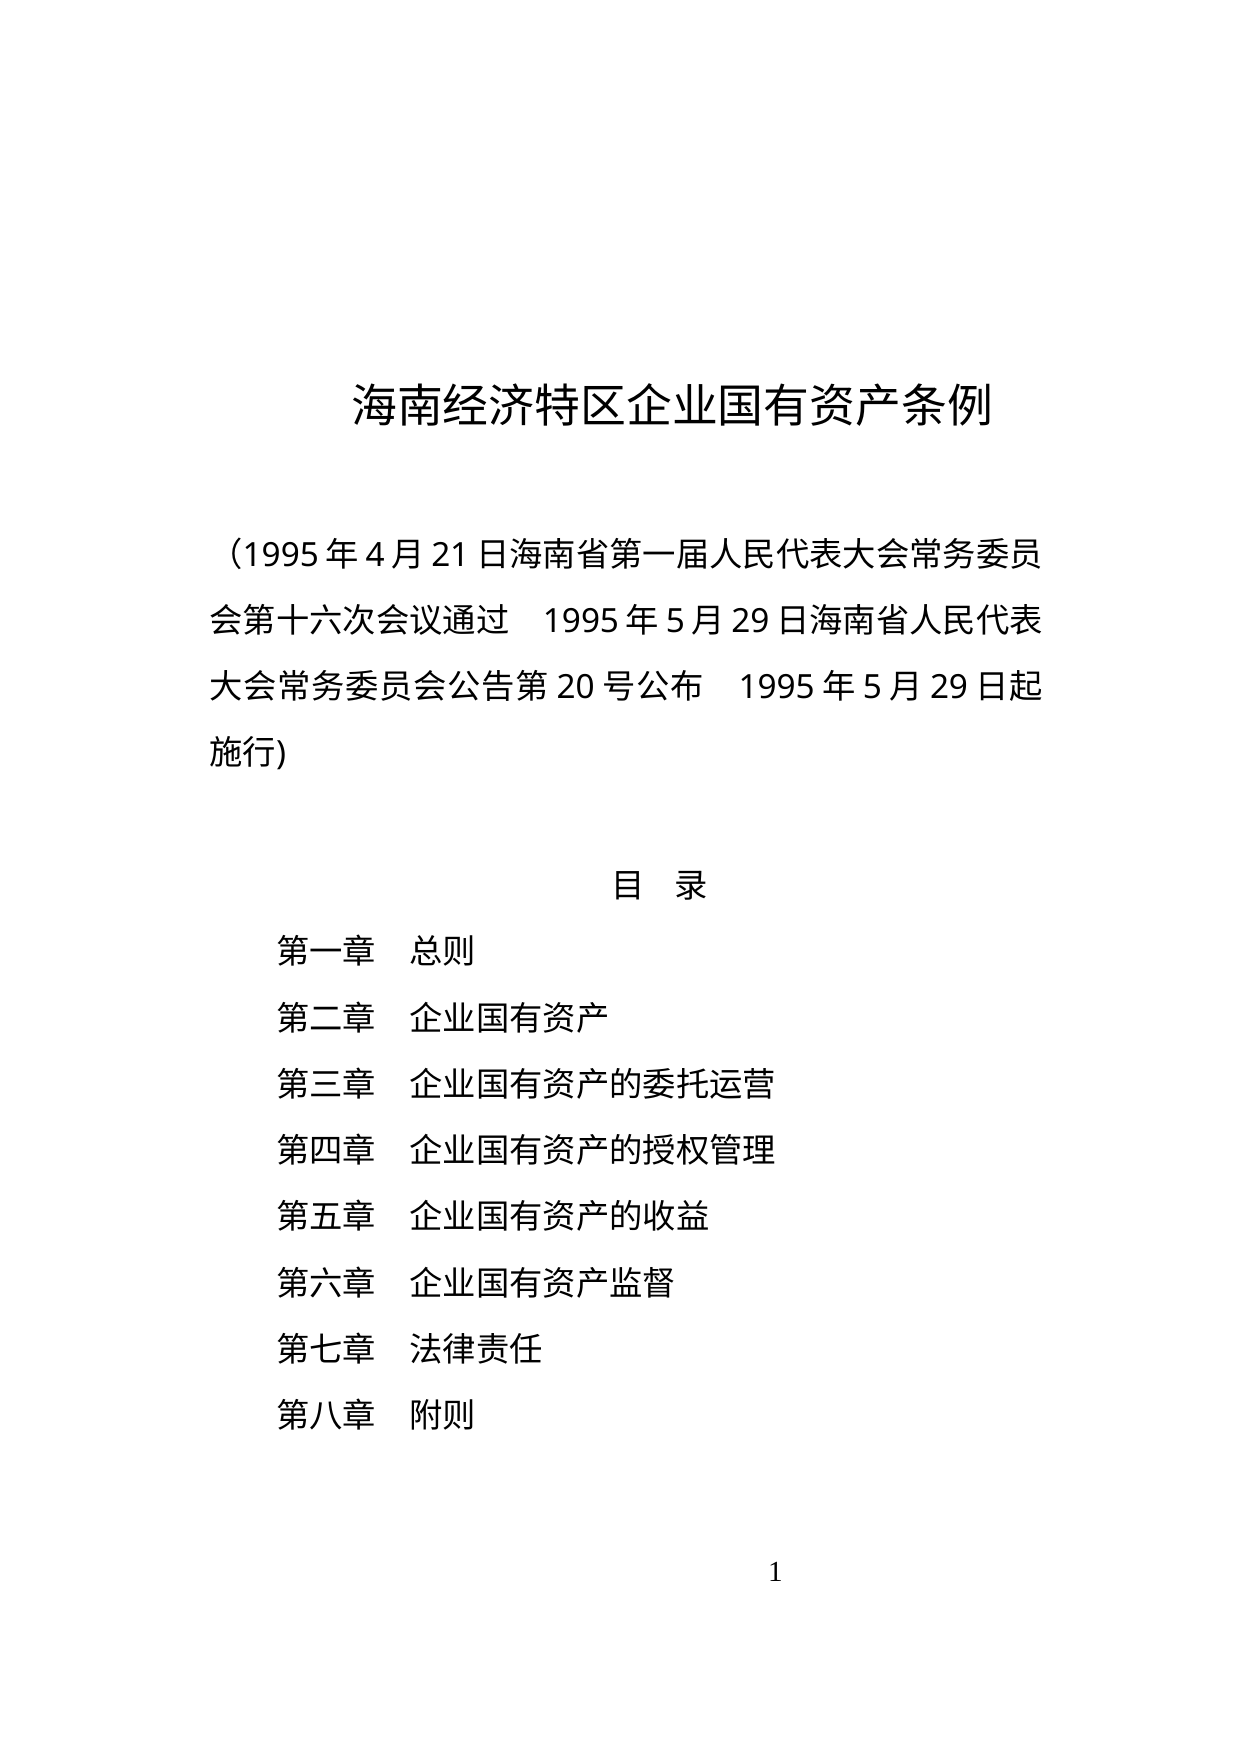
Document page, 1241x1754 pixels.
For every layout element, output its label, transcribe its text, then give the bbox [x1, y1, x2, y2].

text 目 录 [165, 850, 1087, 916]
text 第三章 企业国有资产的委托运营 [209, 1048, 1087, 1115]
text 第四章 企业国有资产的授权管理 [209, 1115, 1087, 1181]
text 第六章 企业国有资产监督 [209, 1247, 1087, 1313]
text 第二章 企业国有资产 [209, 982, 1087, 1048]
text （1995年4月21日海南省第一届人民代表大会常务委员会第十六次会议通过 1995年5月29日海南省人民代表大会常务委员会公告第20号公布 1995年5月29日起施行) [209, 518, 1043, 783]
text 第八章 附则 [209, 1380, 1087, 1446]
text 第七章 法律责任 [209, 1313, 1087, 1380]
text 第五章 企业国有资产的收益 [209, 1181, 1087, 1247]
subtitle 海南经济特区企业国有资产条例 [165, 353, 1087, 452]
text 第一章 总则 [209, 916, 1087, 982]
